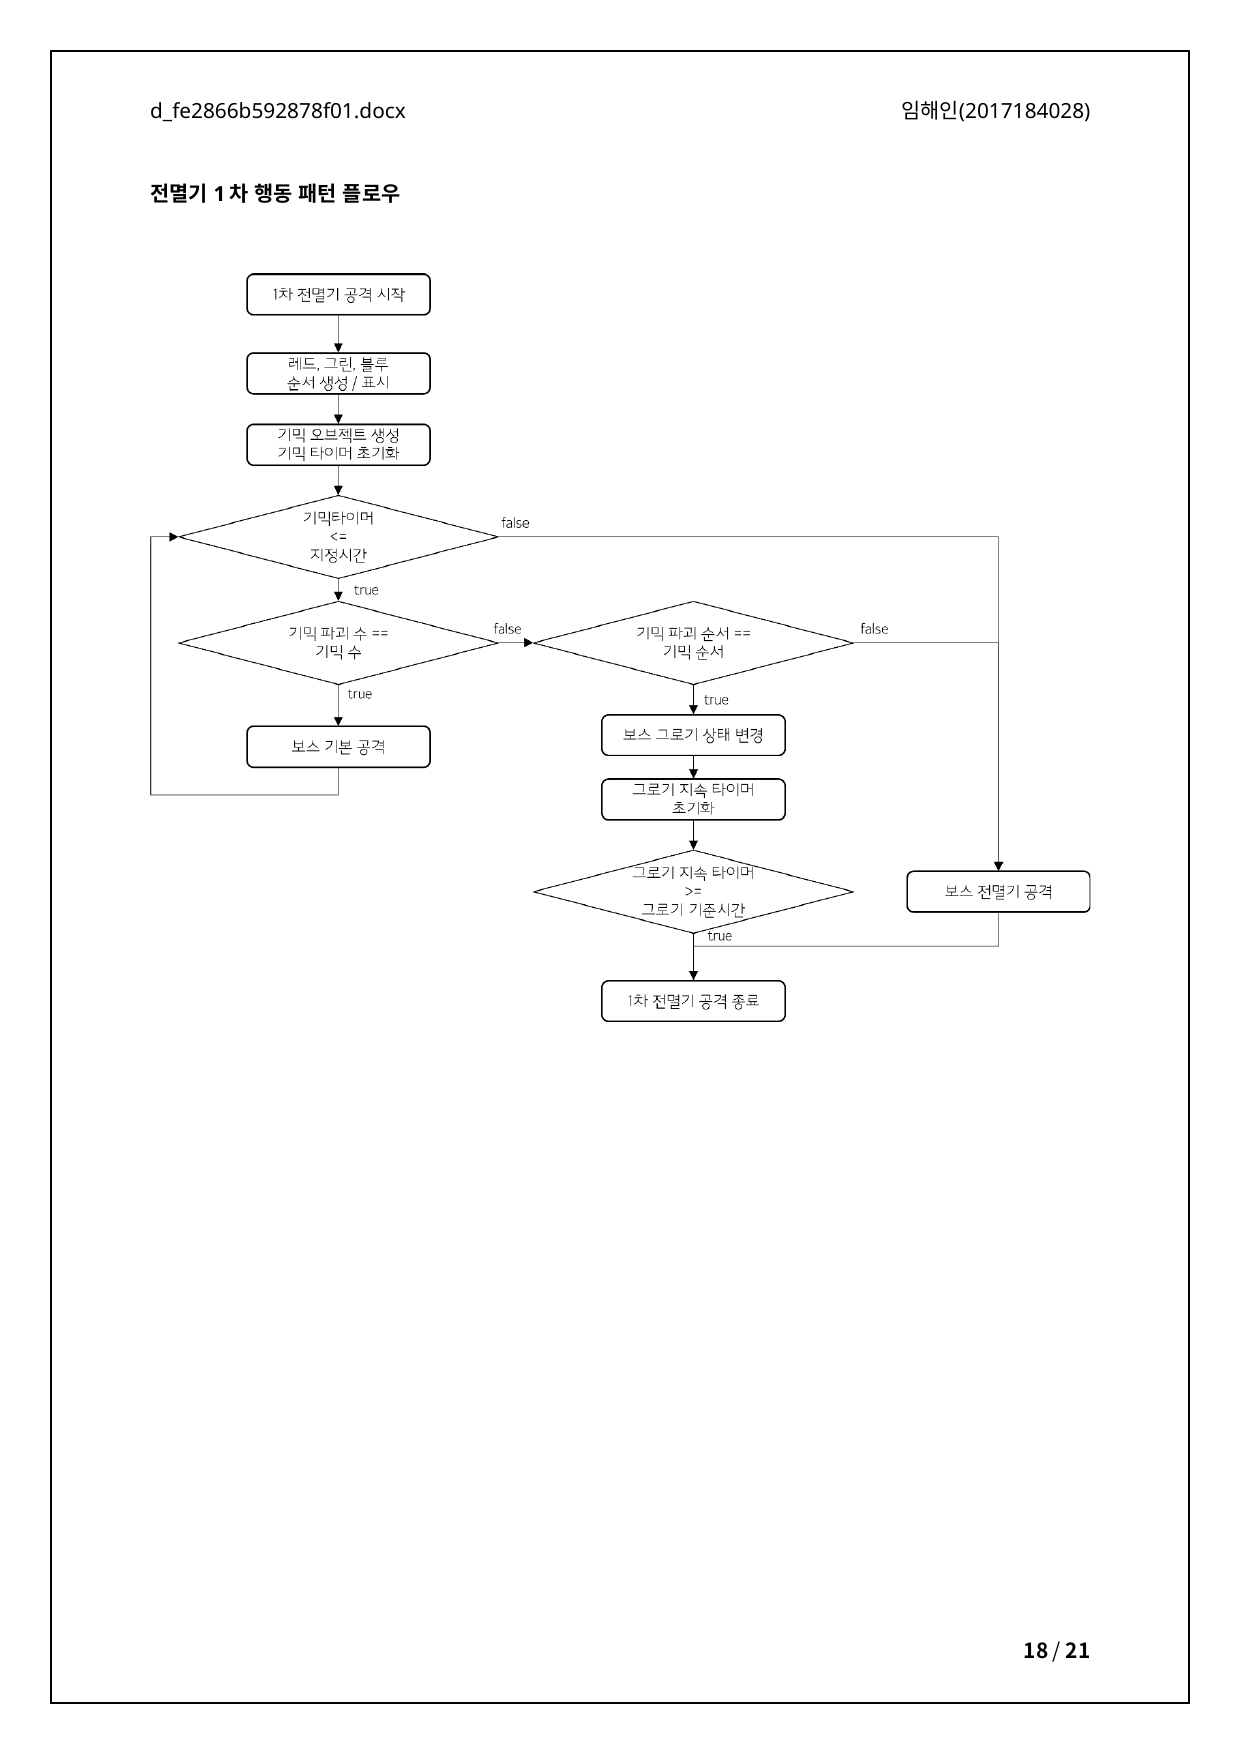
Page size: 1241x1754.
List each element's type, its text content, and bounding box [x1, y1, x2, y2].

picture [150, 273, 1091, 1022]
text 전멸기 1차 행동 패턴 플로우 [150, 177, 1090, 207]
